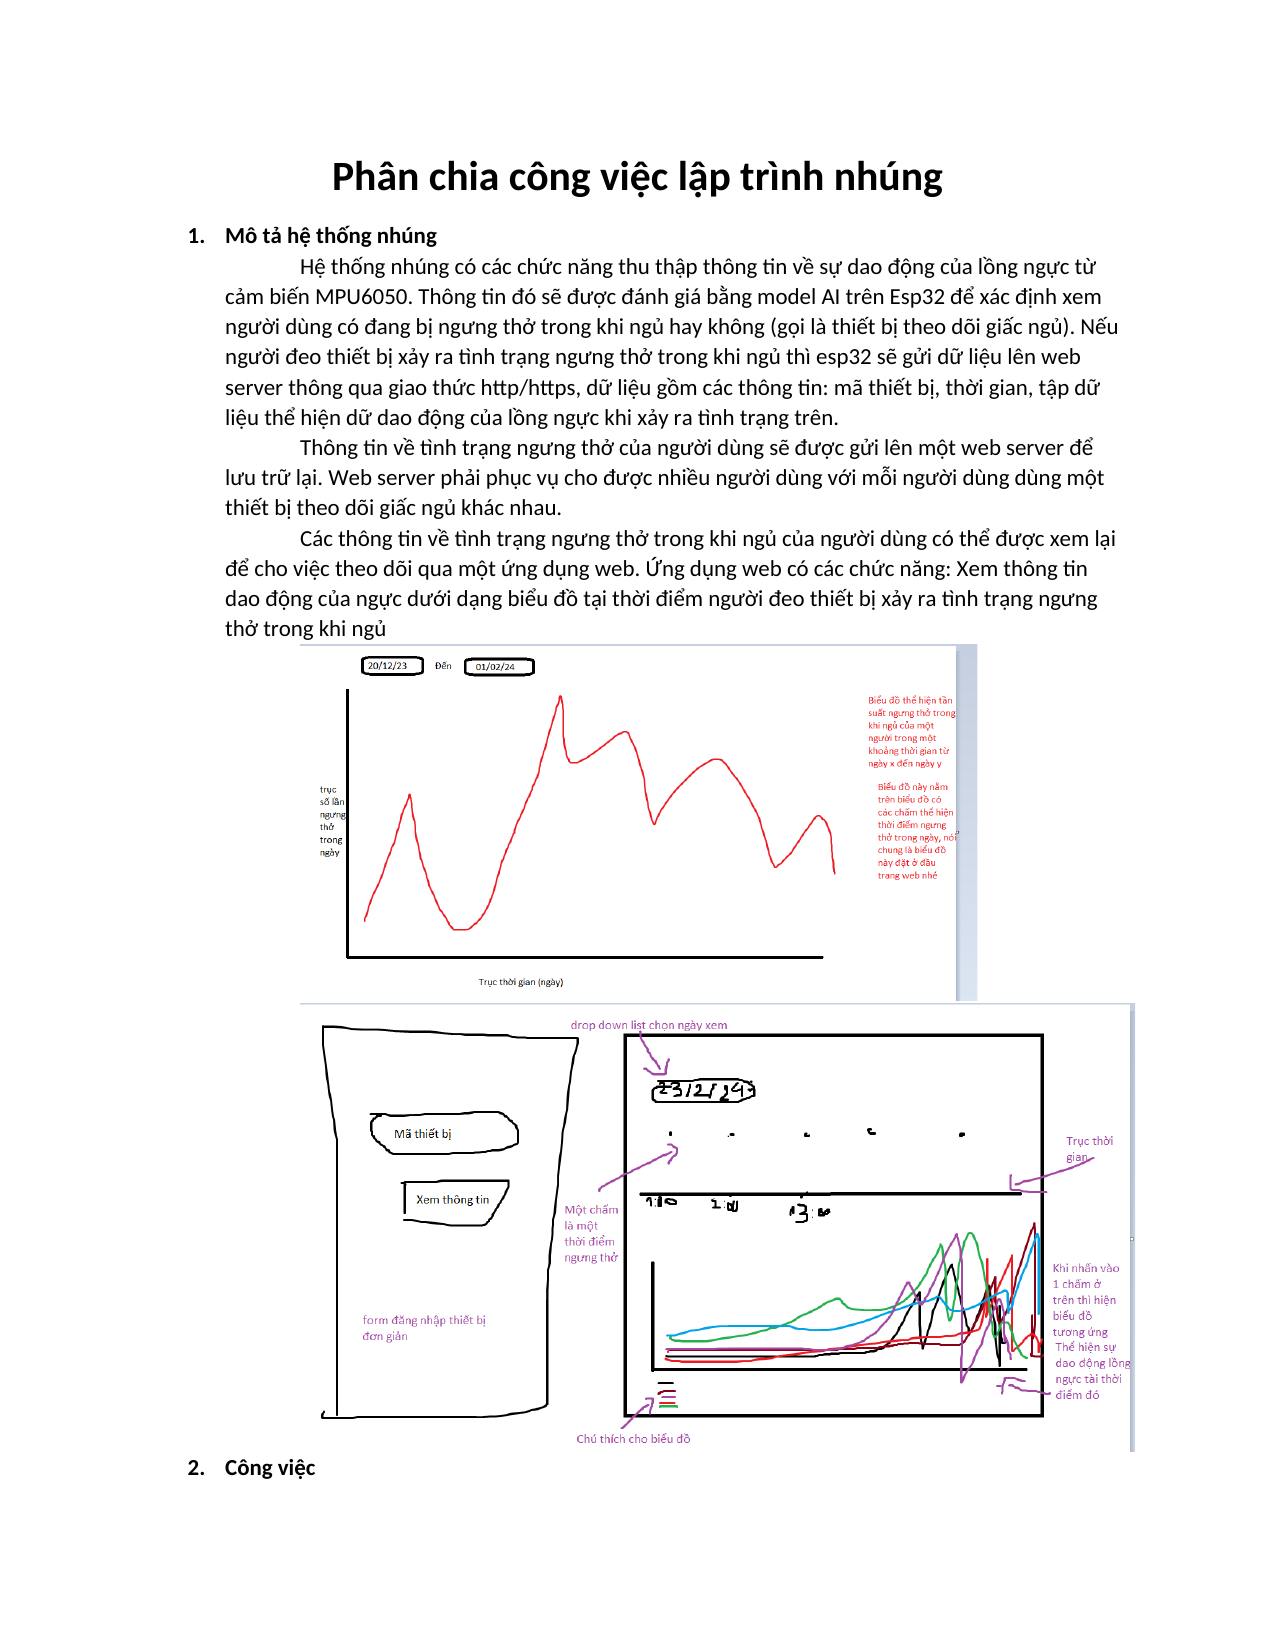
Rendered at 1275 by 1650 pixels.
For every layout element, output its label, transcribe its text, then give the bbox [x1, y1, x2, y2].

picture [300, 1003, 1136, 1452]
list Hệ thống nhúng có các chức năng thu thập thông tin về sự dao động của lồng ngực từ cảm biến MPU6050. Thông tin đó sẽ được đánh giá bằng model AI trên Esp32 để xác định xem người dùng có đang bị ngưng thở trong khi ngủ hay không (gọi là thiết bị theo dõi giấc ngủ). Nếu người đeo thiết bị xảy ra tình trạng ngưng thở trong khi ngủ thì esp32 sẽ gửi dữ liệu lên web server thông qua giao thức http/https, dữ liệu gồm các thông tin: mã thiết bị, thời gian, tập dữ liệu thể hiện dữ dao động của lồng ngực khi xảy ra tình trạng trên. [225, 252, 1125, 431]
list Công việc [187, 1453, 1125, 1481]
text Phân chia công việc lập trình nhúng [150, 150, 1125, 201]
list Mô tả hệ thống nhúng [187, 222, 1125, 249]
list Các thông tin về tình trạng ngưng thở trong khi ngủ của người dùng có thể được xem lại để cho việc theo dõi qua một ứng dụng web. Ứng dụng web có các chức năng: Xem thông tin dao động của ngực dưới dạng biểu đồ tại thời điểm người đeo thiết bị xảy ra tình trạng ngưng thở trong khi ngủ [225, 524, 1125, 642]
picture [300, 644, 978, 1001]
list Thông tin về tình trạng ngưng thở của người dùng sẽ được gửi lên một web server để lưu trữ lại. Web server phải phục vụ cho được nhiều người dùng với mỗi người dùng dùng một thiết bị theo dõi giấc ngủ khác nhau. [225, 433, 1125, 521]
